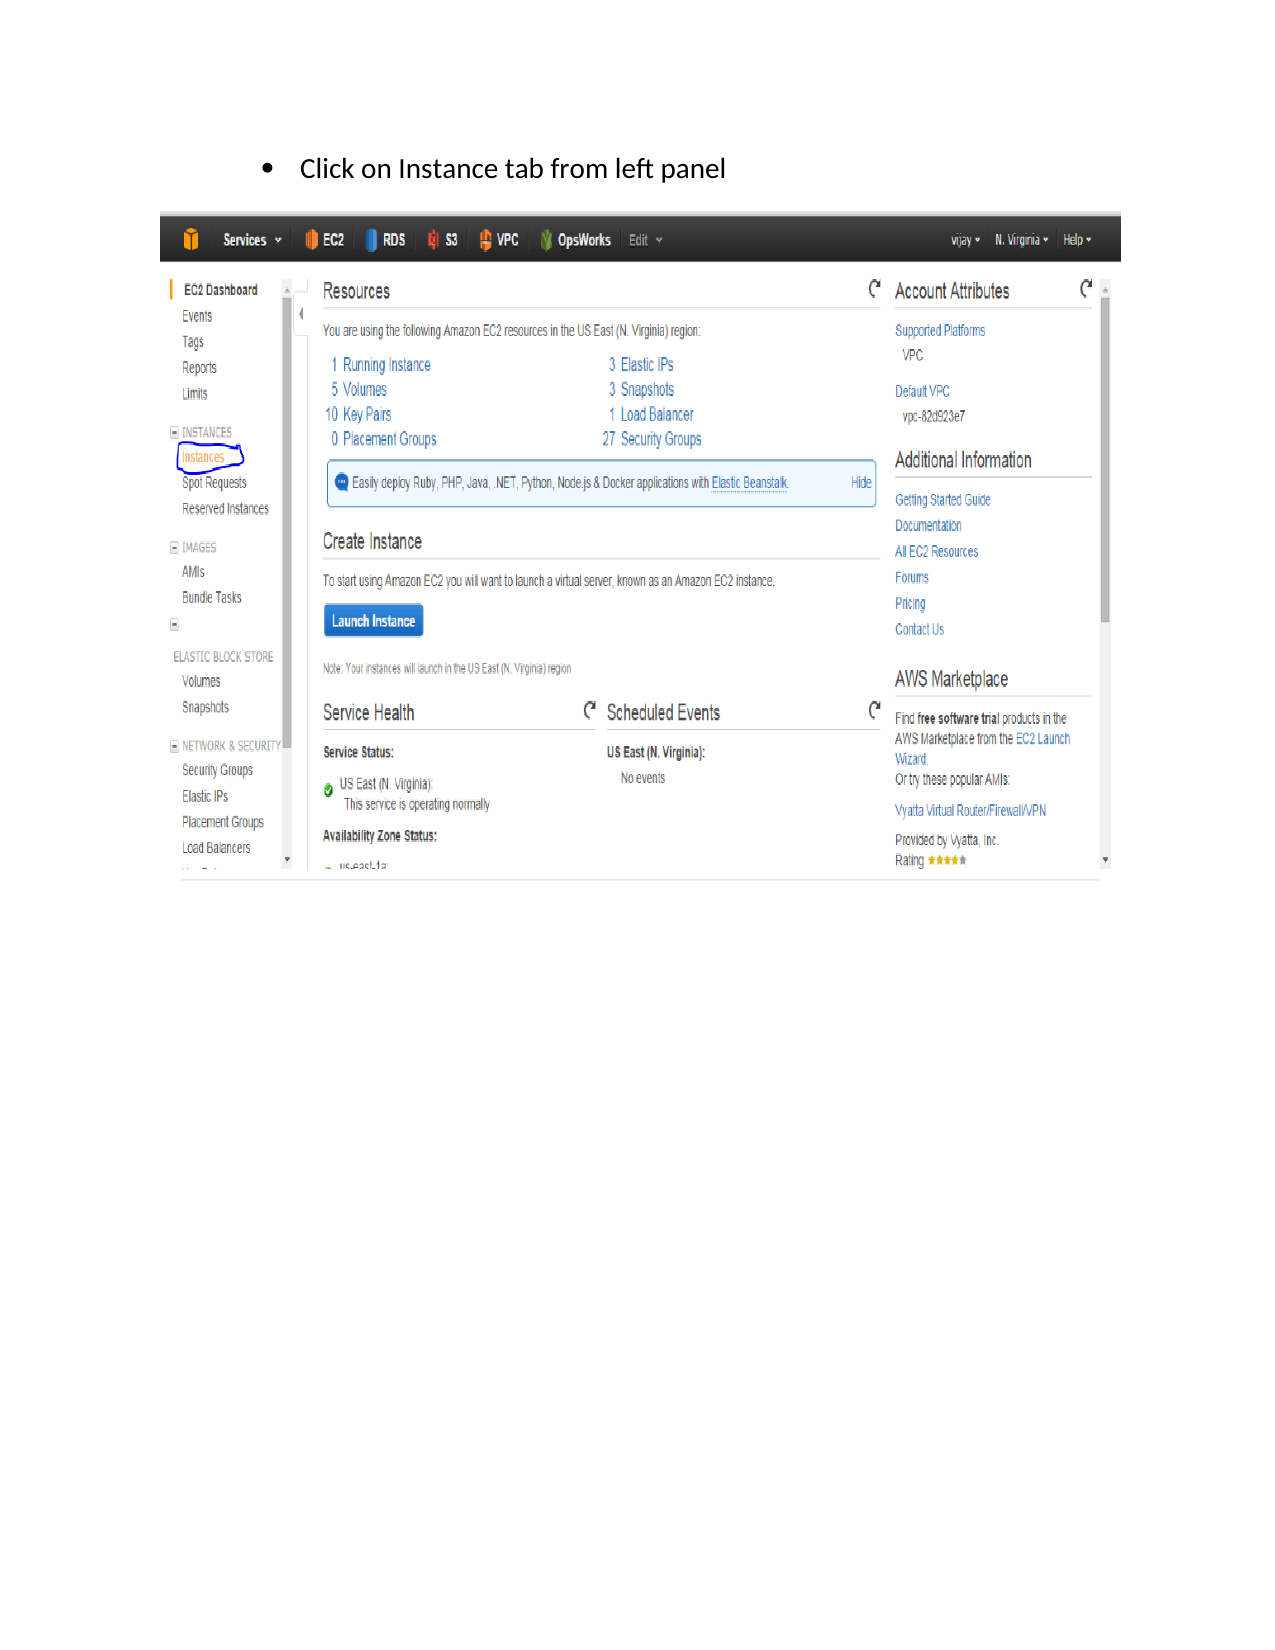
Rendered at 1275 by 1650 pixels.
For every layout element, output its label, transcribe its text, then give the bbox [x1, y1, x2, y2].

list Click on Instance tab from left panel [262, 150, 1125, 186]
picture [150, 211, 1125, 887]
